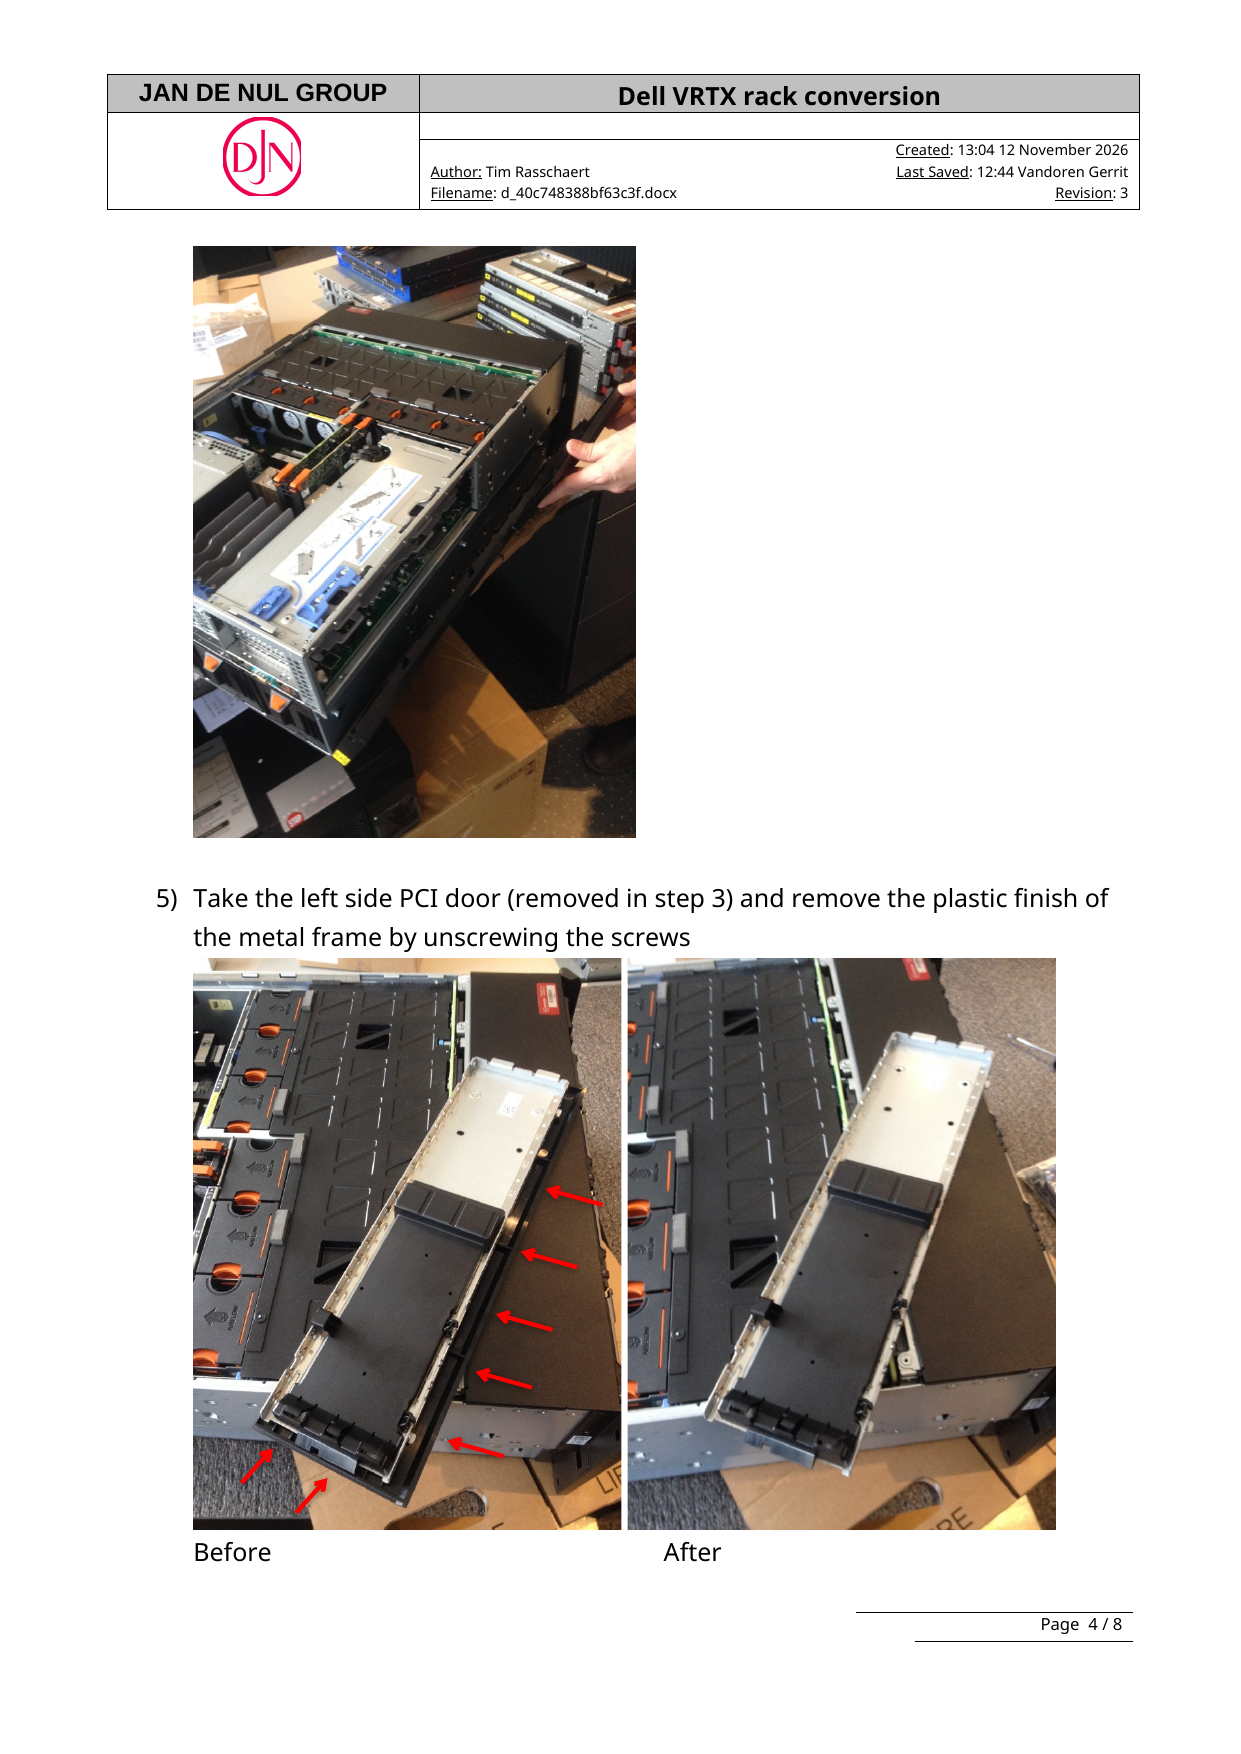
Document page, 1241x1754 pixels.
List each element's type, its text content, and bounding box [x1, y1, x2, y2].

picture [627, 958, 1056, 1530]
list Take the left side PCI door (removed in step 3) and remove the plastic finish of the metal frame by unscrewing the screws [156, 881, 1122, 954]
list Before After [193, 1535, 1122, 1569]
picture [222, 117, 301, 196]
picture [193, 958, 622, 1530]
picture [193, 246, 636, 838]
